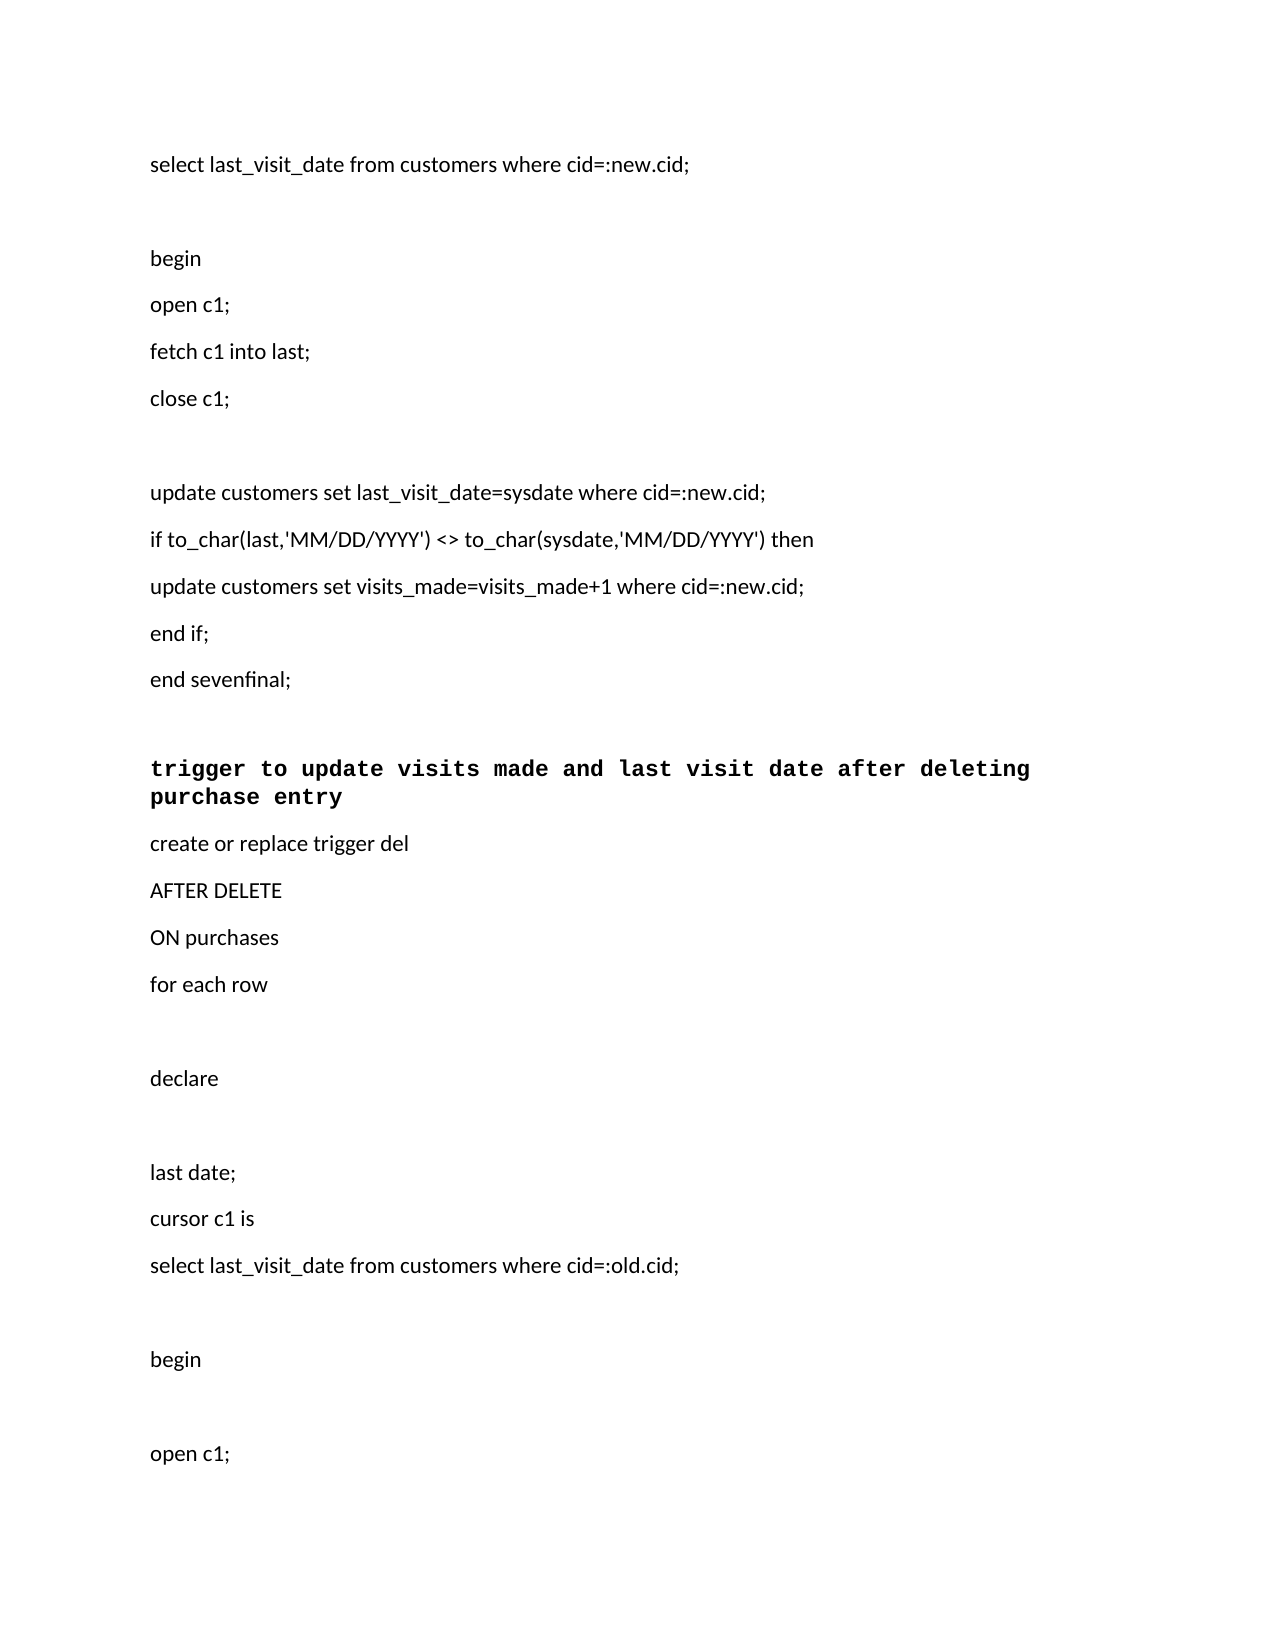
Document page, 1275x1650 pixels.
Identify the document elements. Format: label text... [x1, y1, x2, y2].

text if to_char(last,'MM/DD/YYYY') <> to_char(sysdate,'MM/DD/YYYY') then [150, 525, 1125, 553]
text update customers set visits_made=visits_made+1 where cid=:new.cid; [150, 572, 1125, 600]
text begin [150, 1345, 1125, 1373]
text end if; [150, 619, 1125, 647]
text select last_visit_date from customers where cid=:new.cid; [150, 150, 1125, 178]
text select last_visit_date from customers where cid=:old.cid; [150, 1251, 1125, 1279]
text open c1; [150, 1439, 1125, 1467]
text for each row [150, 970, 1125, 998]
text begin [150, 244, 1125, 272]
text close c1; [150, 384, 1125, 412]
text fetch c1 into last; [150, 337, 1125, 366]
text open c1; [150, 291, 1125, 319]
text ON purchases [150, 923, 1125, 951]
text declare [150, 1064, 1125, 1092]
text trigger to update visits made and last visit date after deleting purchase entry [150, 757, 1125, 811]
text AFTER DELETE [150, 876, 1125, 904]
text end sevenfinal; [150, 666, 1125, 694]
text cursor c1 is [150, 1204, 1125, 1233]
text last date; [150, 1158, 1125, 1186]
text create or replace trigger del [150, 829, 1125, 858]
text update customers set last_visit_date=sysdate where cid=:new.cid; [150, 478, 1125, 506]
